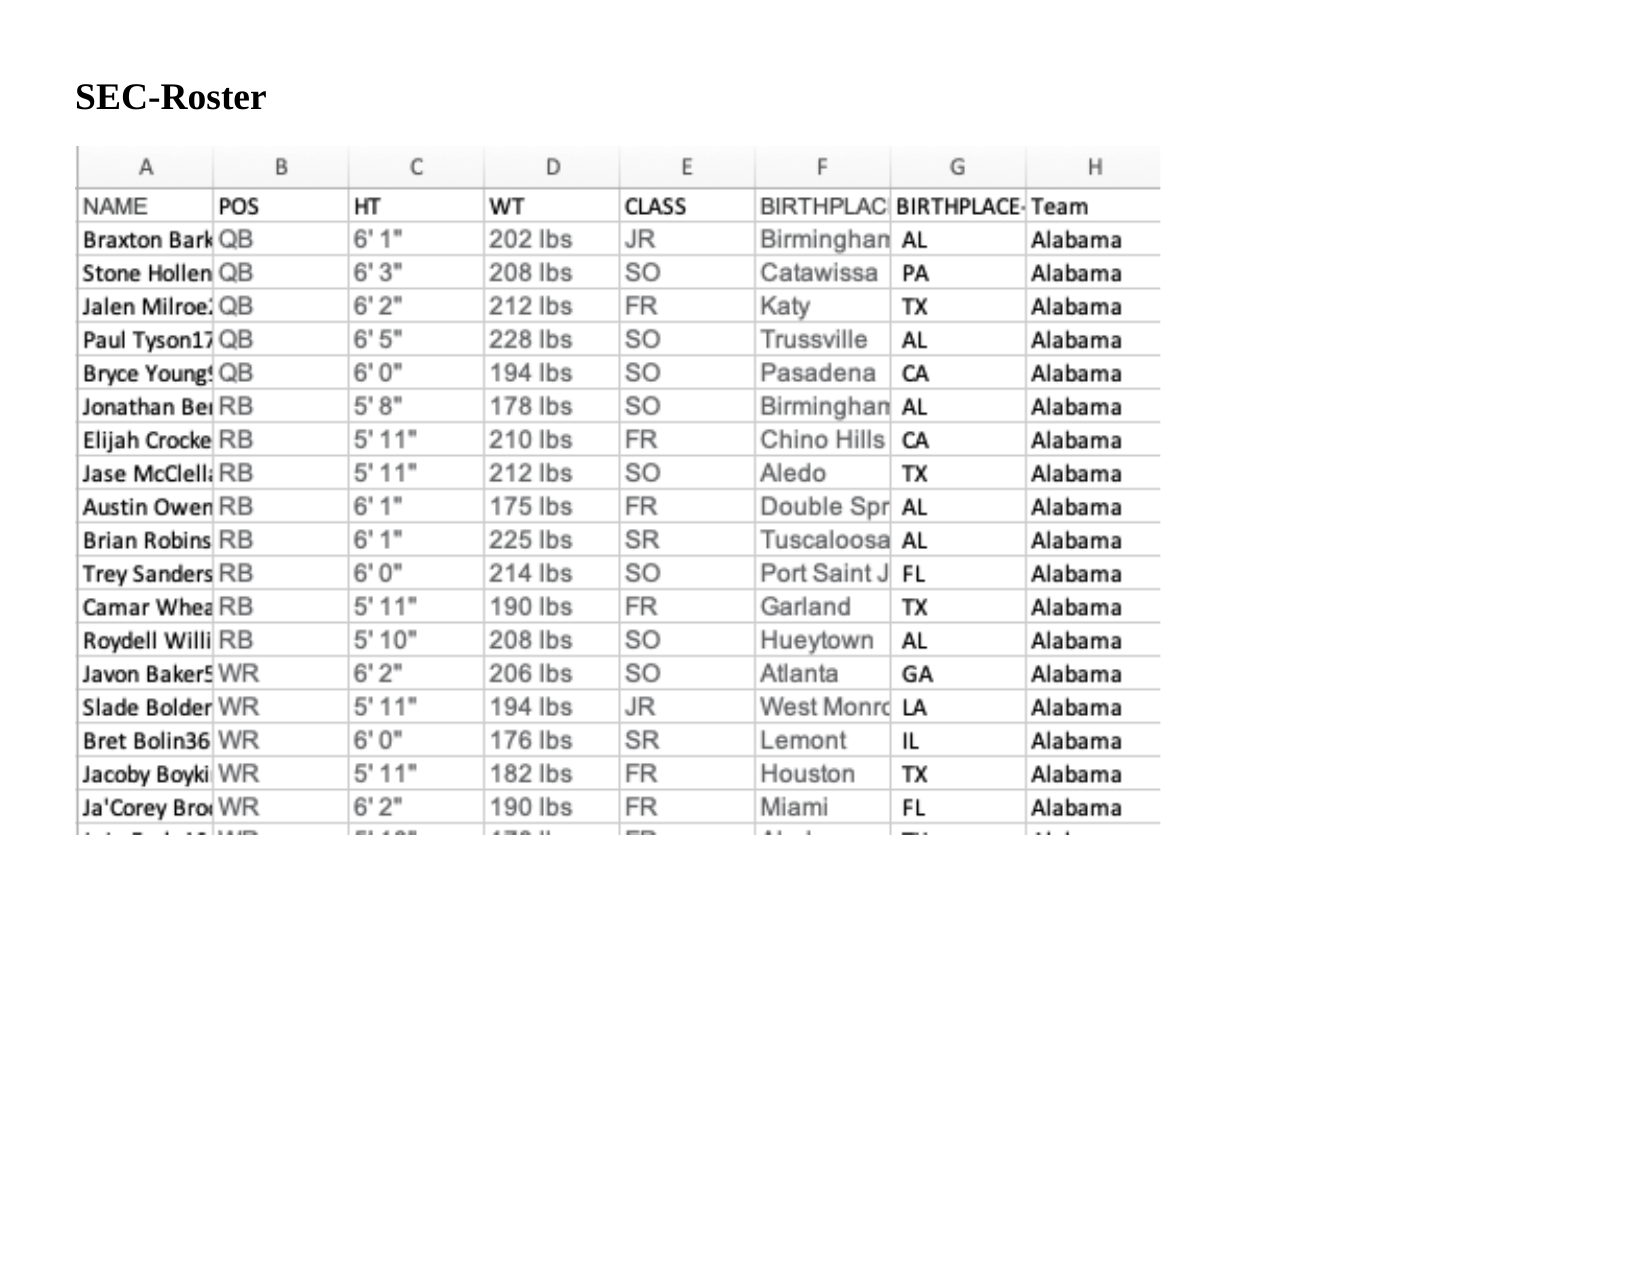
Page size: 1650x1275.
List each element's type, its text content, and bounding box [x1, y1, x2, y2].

text SEC-Roster [75, 75, 1575, 118]
picture [75, 146, 1161, 835]
